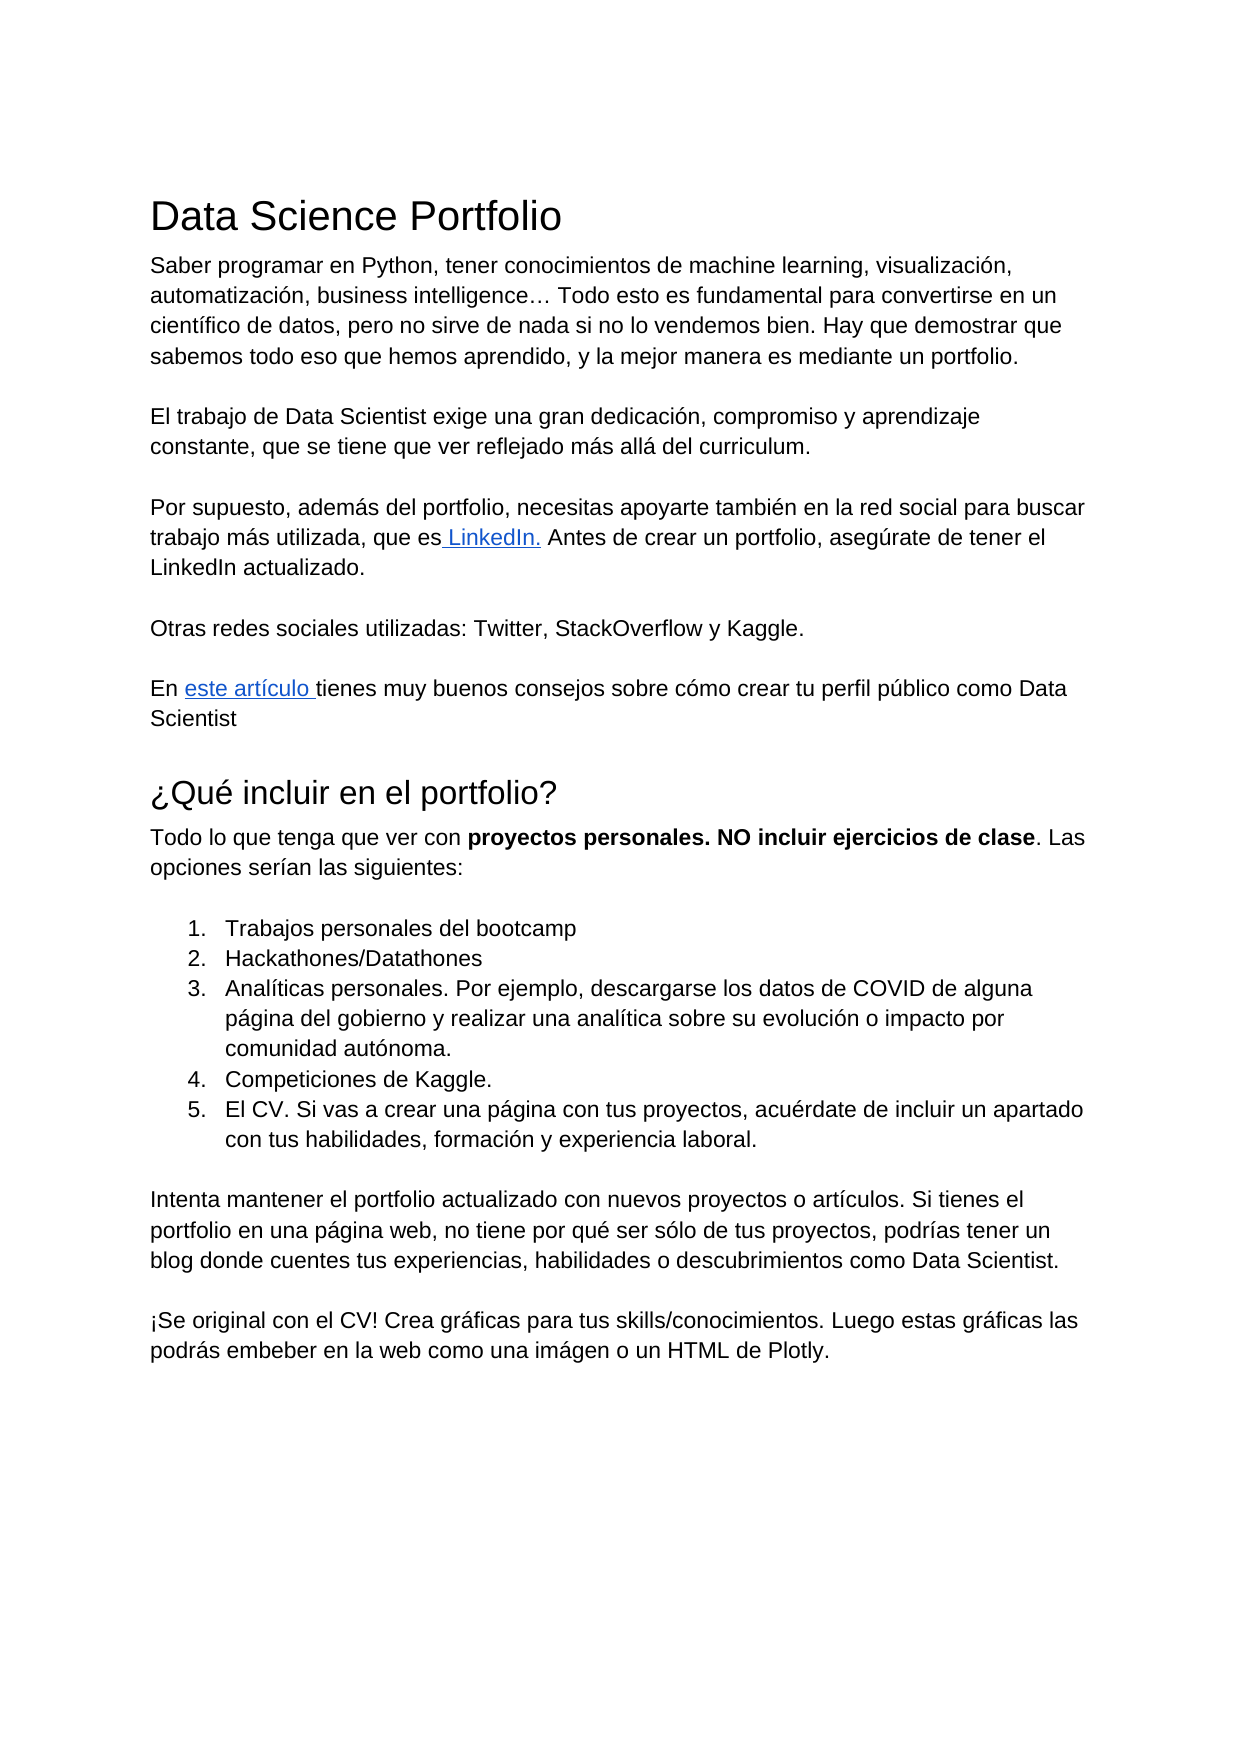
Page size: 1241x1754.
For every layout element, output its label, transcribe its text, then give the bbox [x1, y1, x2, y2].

list Analíticas personales. Por ejemplo, descargarse los datos de COVID de alguna página del gobierno y realizar una analítica sobre su evolución o impacto por comunidad autónoma. [187, 975, 1090, 1062]
subtitle Data Science Portfolio [150, 192, 1090, 239]
subtitle ¿Qué incluir en el portfolio? [150, 773, 1090, 811]
text Intenta mantener el portfolio actualizado con nuevos proyectos o artículos. Si tienes el portfolio en una página web, no tiene por qué ser sólo de tus proyectos, podrías tener un blog donde cuentes tus experiencias, habilidades o descubrimientos como Data Scientist. [150, 1186, 1090, 1273]
text Por supuesto, además del portfolio, necesitas apoyarte también en la red social para buscar trabajo más utilizada, que es LinkedIn. Antes de crear un portfolio, asegúrate de tener el LinkedIn actualizado. [150, 494, 1090, 581]
text Saber programar en Python, tener conocimientos de machine learning, visualización, automatización, business intelligence… Todo esto es fundamental para convertirse en un científico de datos, pero no sirve de nada si no lo vendemos bien. Hay que demostrar que sabemos todo eso que hemos aprendido, y la mejor manera es mediante un portfolio. [150, 252, 1090, 369]
text El trabajo de Data Scientist exige una gran dedicación, compromiso y aprendizaje constante, que se tiene que ver reflejado más allá del curriculum. [150, 403, 1090, 460]
list Competiciones de Kaggle. [187, 1066, 1090, 1092]
text ¡Se original con el CV! Crea gráficas para tus skills/conocimientos. Luego estas gráficas las podrás embeber en la web como una imágen o un HTML de Plotly. [150, 1307, 1090, 1364]
text Otras redes sociales utilizadas: Twitter, StackOverflow y Kaggle. [150, 614, 1090, 641]
text En este artículo tienes muy buenos consejos sobre cómo crear tu perfil público como Data Scientist [150, 675, 1090, 732]
list Trabajos personales del bootcamp [187, 914, 1090, 941]
text Todo lo que tenga que ver con proyectos personales. NO incluir ejercicios de clase. Las opciones serían las siguientes: [150, 824, 1090, 880]
list Hackathones/Datathones [187, 945, 1090, 971]
list El CV. Si vas a crear una página con tus proyectos, acuérdate de incluir un apartado con tus habilidades, formación y experiencia laboral. [187, 1096, 1090, 1152]
